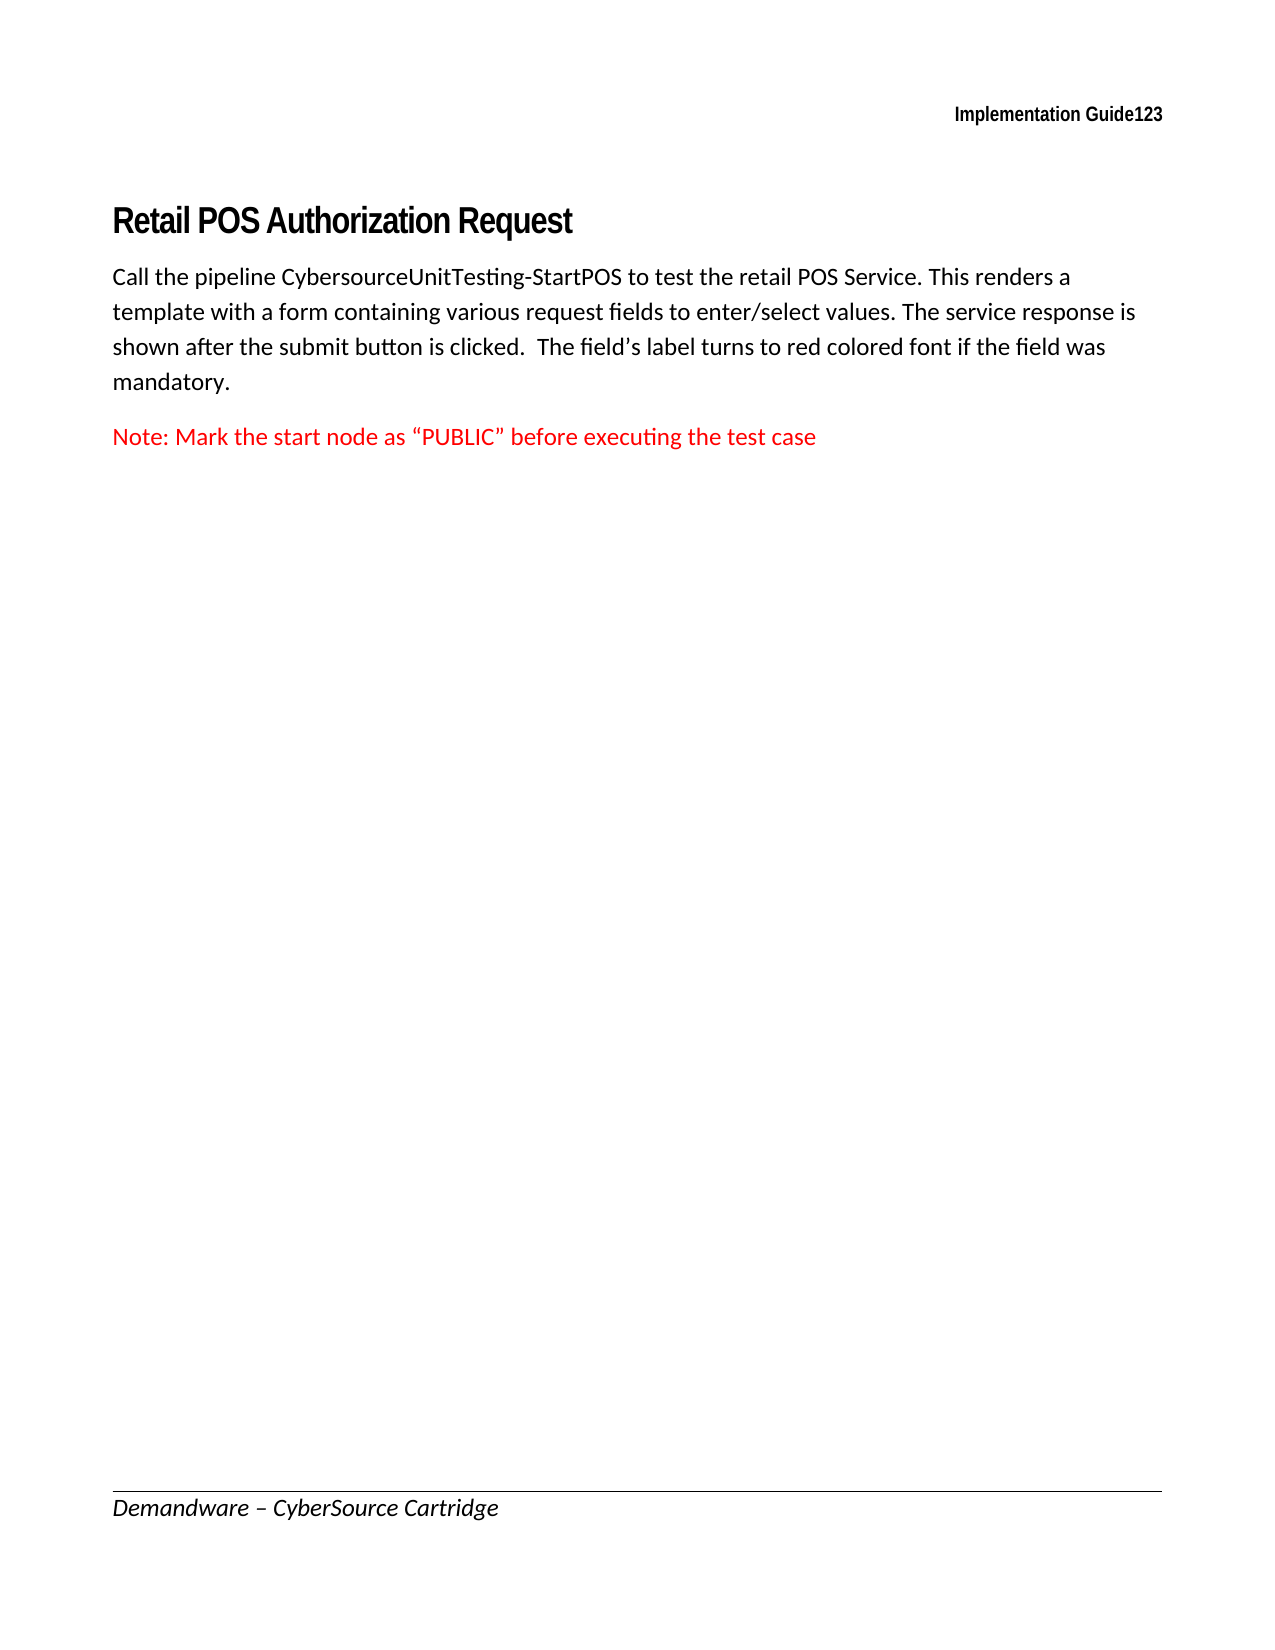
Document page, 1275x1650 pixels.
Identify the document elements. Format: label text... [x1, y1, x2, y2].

text Call the pipeline CybersourceUnitTesting-StartPOS to test the retail POS Service. This renders a template with a form containing various request fields to enter/select values. The service response is shown after the submit button is clicked. The field’s label turns to red colored font if the field was mandatory. [112, 261, 1162, 396]
subtitle Retail POS Authorization Request [112, 199, 1162, 242]
text Note: Mark the start node as “PUBLIC” before executing the test case [112, 421, 1162, 452]
